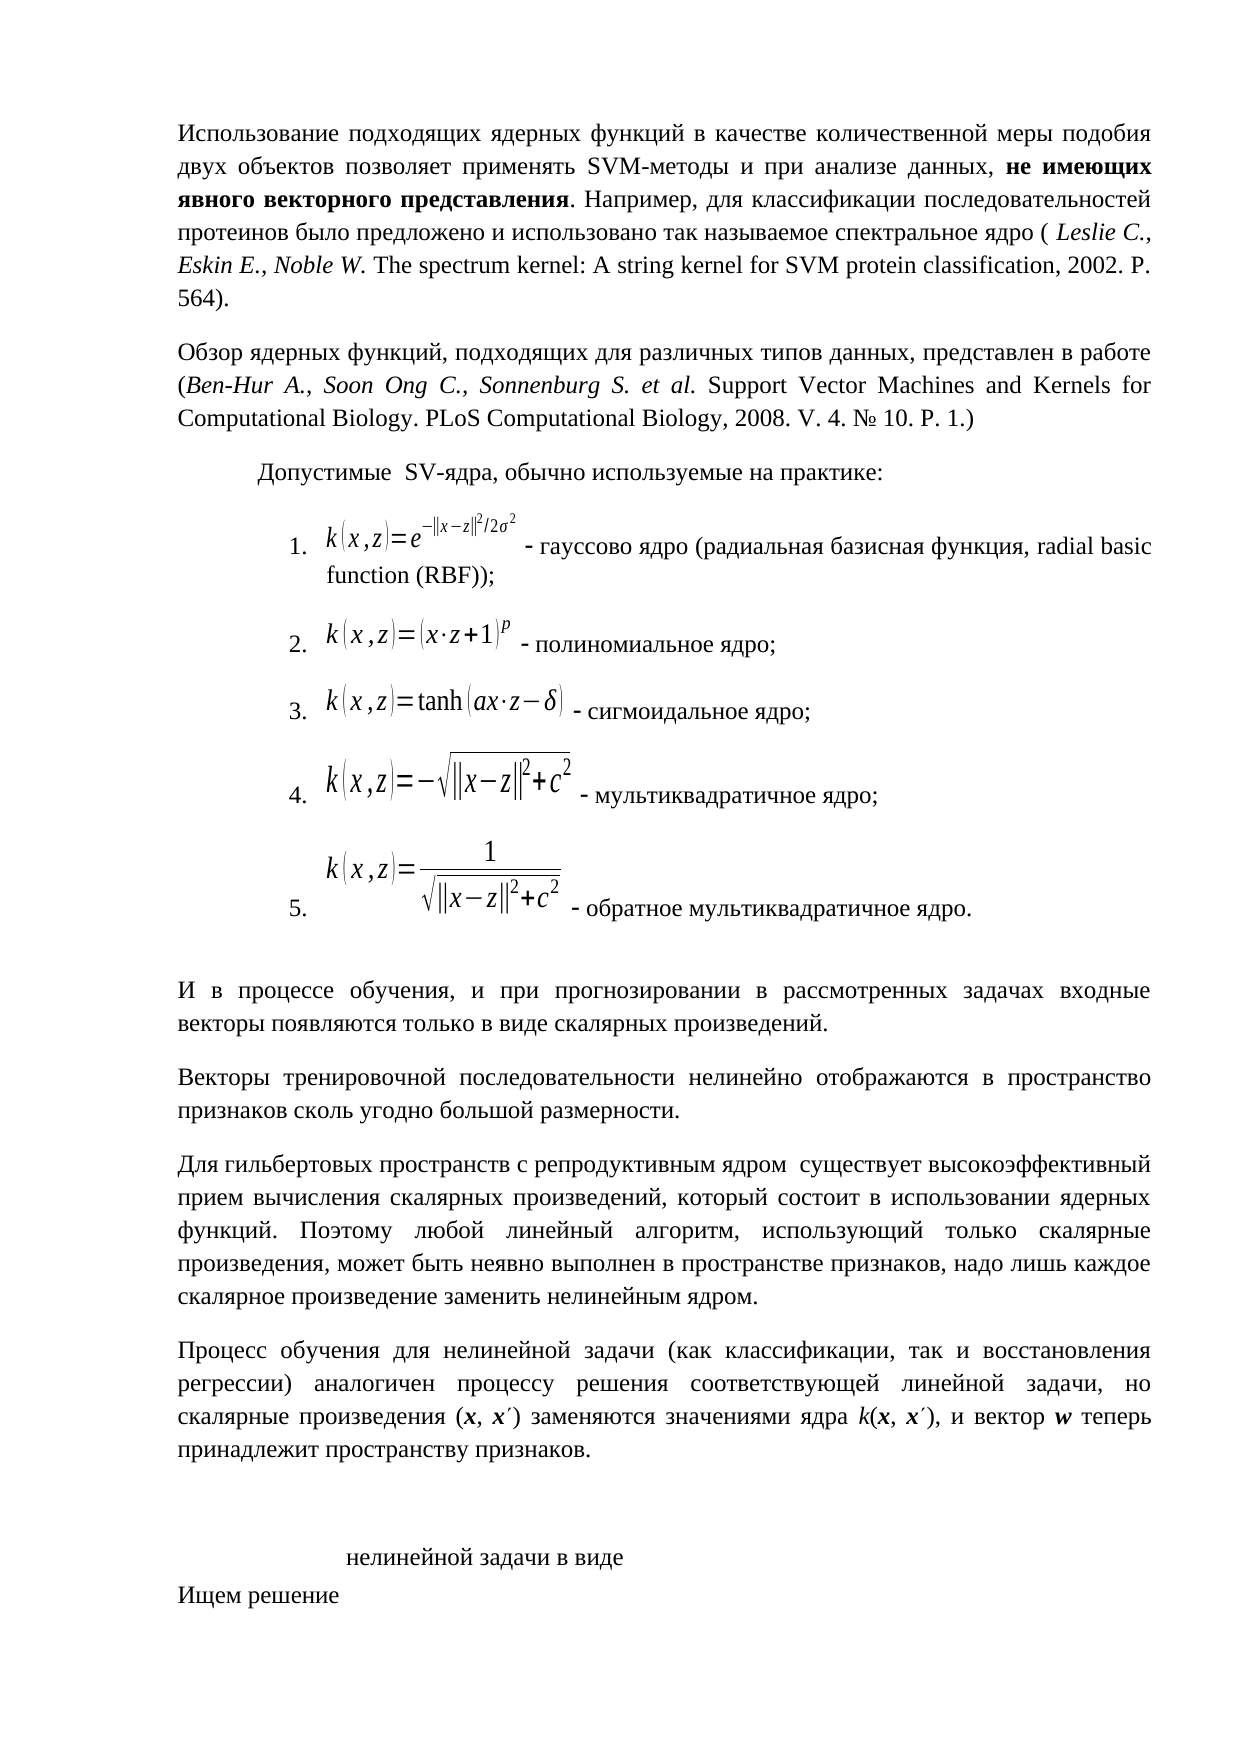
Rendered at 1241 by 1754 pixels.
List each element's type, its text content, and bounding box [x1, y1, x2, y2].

text Векторы тренировочной последовательности нелинейно отображаются в пространство признаков сколь угодно большой размерности. [177, 1062, 1152, 1124]
list сигмоидальное ядро; [288, 682, 1152, 724]
list полиномиальное ядро; [288, 614, 1152, 657]
list обратное мультиквадратичное ядро. [288, 834, 1152, 921]
text Для гильбертовых пространств с репродуктивным ядром существует высокоэффективный прием вычисления скалярных произведений, который состоит в использовании ядерных функций. Поэтому любой линейный алгоритм, использующий только скалярные произведения, может быть неявно выполнен в пространстве признаков, надо лишь каждое скалярное произведение заменить нелинейным ядром. [177, 1149, 1152, 1310]
text Допустимые SV-ядра, обычно используемые на практике: [177, 457, 1152, 486]
text И в процессе обучения, и при прогнозировании в рассмотренных задачах входные векторы появляются только в виде скалярных произведений. [177, 975, 1152, 1037]
text Процесс обучения для нелинейной задачи (как классификации, так и восстановления регрессии) аналогичен процессу решения соответствующей линейной задачи, но скалярные произведения (x, x) заменяются значениями ядра k(x, x), и вектор w теперь принадлежит пространству признаков. [177, 1335, 1152, 1463]
text Использование подходящих ядерных функций в качестве количественной меры подобия двух объектов позволяет применять SVM-методы и при анализе данных, не имеющих явного векторного представления. Например, для классификации последовательностей протеинов было предложено и использовано так называемое спектральное ядро ( Leslie C., Eskin E., Noble W. The spectrum kernel: A string kernel for SVM protein classification, 2002. P. 564). [177, 118, 1152, 312]
text Ищем решение нелинейной задачи в виде [177, 1542, 1152, 1608]
list гауссово ядро (радиальная базисная функция, radial basic function (RBF)); [288, 511, 1152, 589]
list мультиквадратичное ядро; [288, 749, 1152, 809]
text Обзор ядерных функций, подходящих для различных типов данных, представлен в работе (Ben-Hur A., Soon Ong C., Sonnenburg S. et al. Support Vector Machines and Kernels for Computational Biology. PLoS Computational Biology, 2008. V. 4. № 10. P. 1.) [177, 337, 1152, 432]
